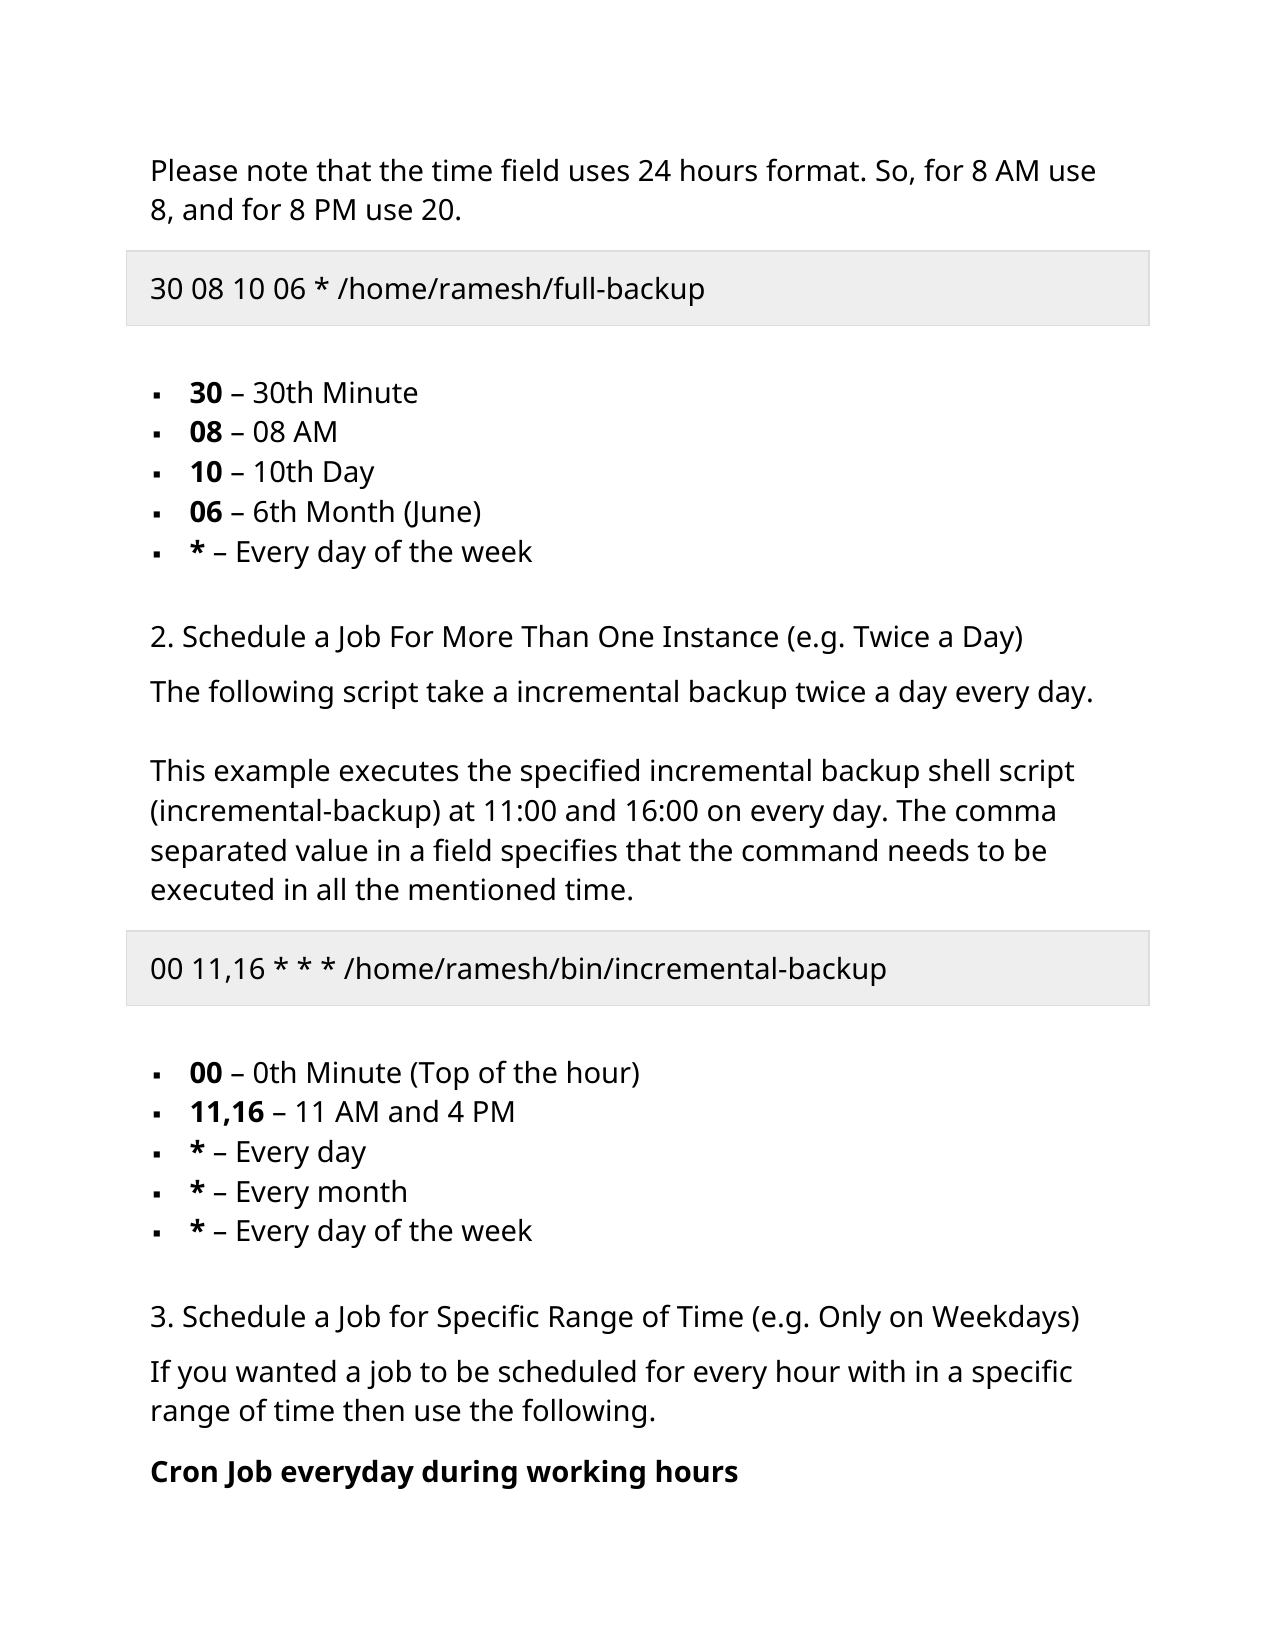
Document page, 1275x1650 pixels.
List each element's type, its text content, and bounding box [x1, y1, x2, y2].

list 08 – 08 AM [152, 412, 1125, 451]
text The following script take a incremental backup twice a day every day. This example executes the specified incremental backup shell script (incremental-backup) at 11:00 and 16:00 on every day. The comma separated value in a field specifies that the command needs to be executed in all the mentioned time. [150, 671, 1125, 909]
text 3. Schedule a Job for Specific Range of Time (e.g. Only on Weekdays) [150, 1296, 1125, 1336]
list * – Every day of the week [152, 1211, 1125, 1250]
list * – Every day [152, 1131, 1125, 1171]
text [150, 150, 1125, 229]
list 00 – 0th Minute (Top of the hour) [152, 1052, 1125, 1092]
list 11,16 – 11 AM and 4 PM [152, 1092, 1125, 1131]
text 00 11,16 * * * /home/ramesh/bin/incremental-backup [127, 932, 1148, 1005]
list * – Every month [152, 1171, 1125, 1211]
text If you wanted a job to be scheduled for every hour with in a specific range of time then use the following. [150, 1351, 1125, 1430]
text Cron Job everyday during working hours [150, 1451, 1125, 1491]
list * – Every day of the week [152, 531, 1125, 571]
text 2. Schedule a Job For More Than One Instance (e.g. Twice a Day) [150, 616, 1125, 656]
list 10 – 10th Day [152, 451, 1125, 491]
list 30 – 30th Minute [152, 372, 1125, 412]
text 30 08 10 06 * /home/ramesh/full-backup [127, 252, 1148, 325]
list 06 – 6th Month (June) [152, 491, 1125, 531]
